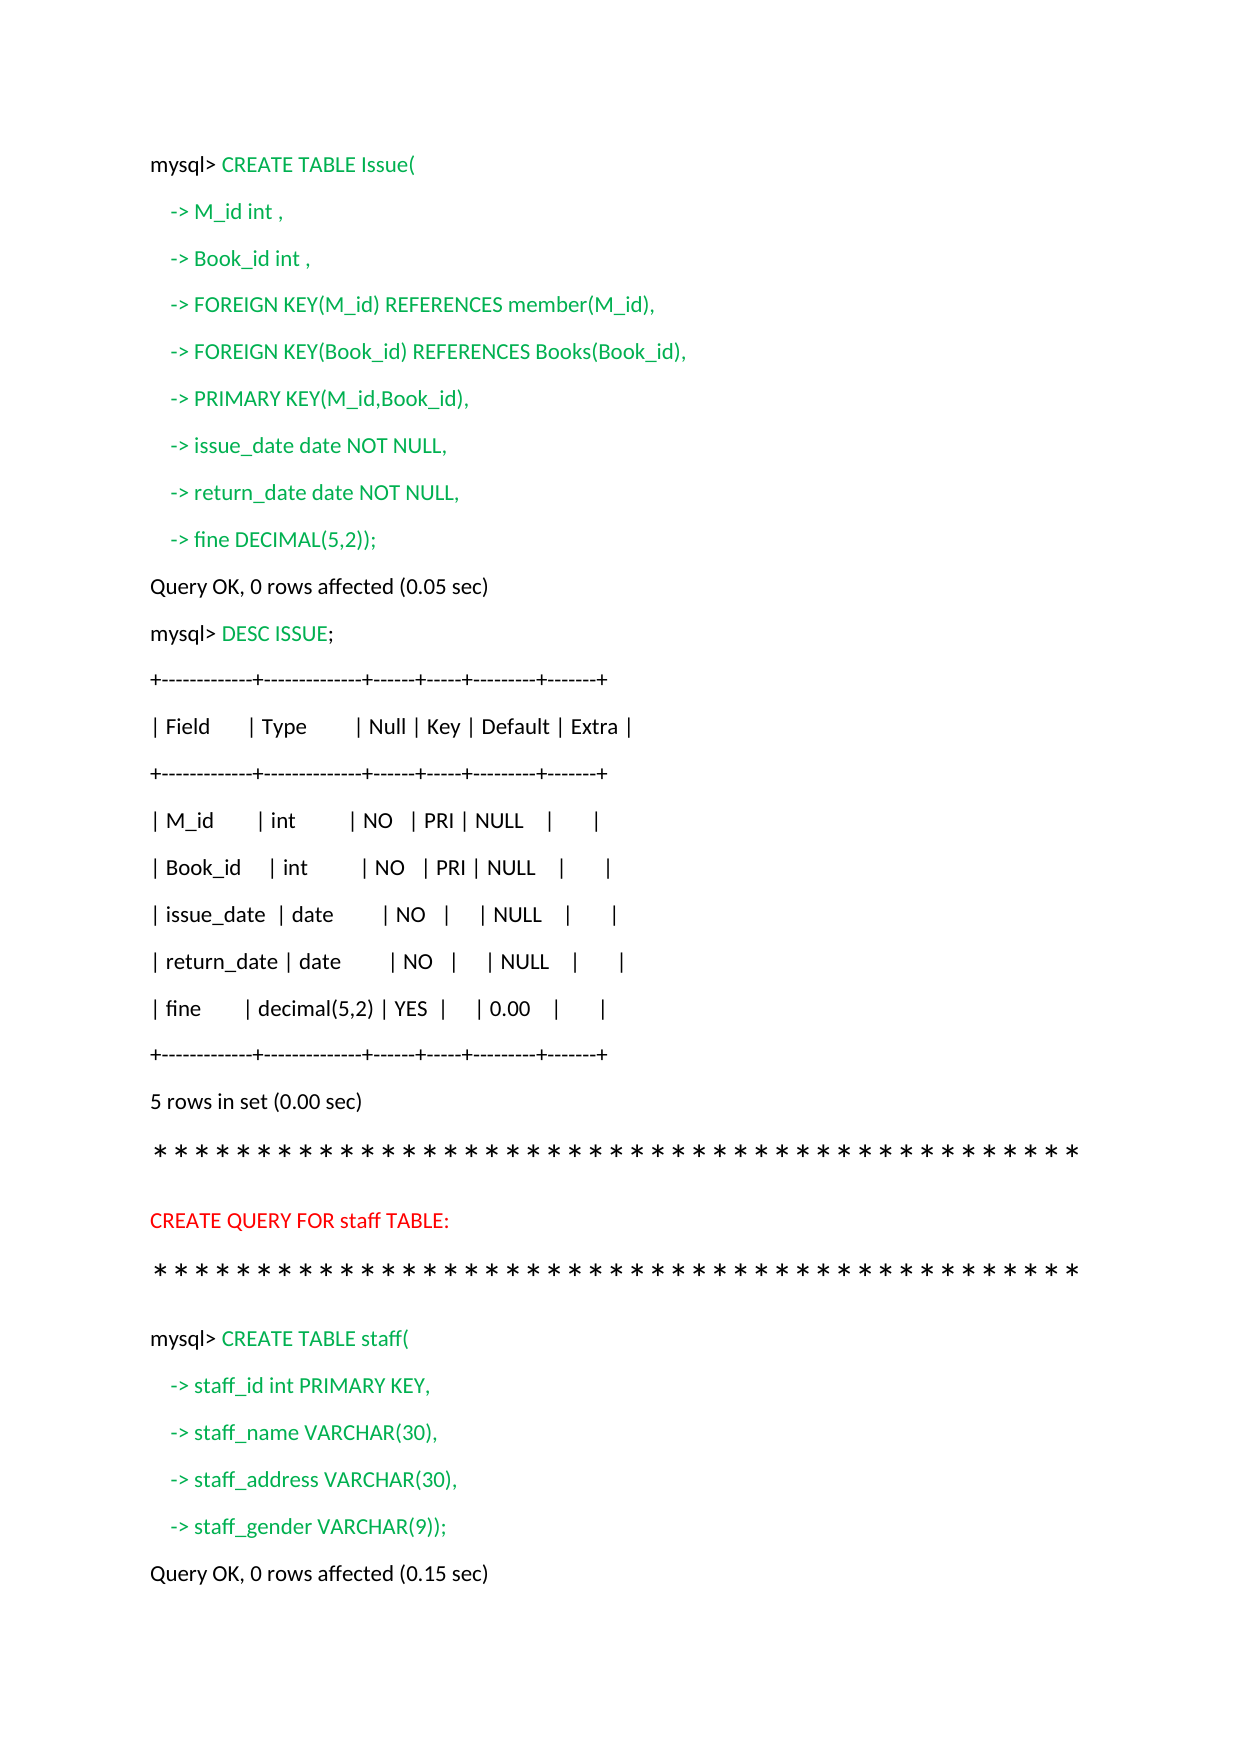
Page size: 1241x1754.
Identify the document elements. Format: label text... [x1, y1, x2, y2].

text mysql> CREATE TABLE Issue( [150, 150, 1090, 178]
text -> fine DECIMAL(5,2)); [150, 525, 1090, 553]
text | M_id | int | NO | PRI | NULL | | [150, 806, 1090, 834]
text -> PRIMARY KEY(M_id,Book_id), [150, 384, 1090, 412]
text | Field | Type | Null | Key | Default | Extra | [150, 712, 1090, 741]
text -> Book_id int , [150, 244, 1090, 272]
text Query OK, 0 rows affected (0.15 sec) [150, 1559, 1090, 1587]
text -> FOREIGN KEY(Book_id) REFERENCES Books(Book_id), [150, 337, 1090, 366]
text +-------------+--------------+------+-----+---------+-------+ [150, 666, 1090, 694]
text -> staff_address VARCHAR(30), [150, 1465, 1090, 1493]
text | fine | decimal(5,2) | YES | | 0.00 | | [150, 994, 1090, 1022]
text ********************************************* [150, 1253, 1090, 1304]
text Query OK, 0 rows affected (0.05 sec) [150, 572, 1090, 600]
text +-------------+--------------+------+-----+---------+-------+ [150, 1041, 1090, 1069]
text | return_date | date | NO | | NULL | | [150, 947, 1090, 975]
text -> return_date date NOT NULL, [150, 478, 1090, 506]
text -> staff_name VARCHAR(30), [150, 1418, 1090, 1446]
text -> staff_gender VARCHAR(9)); [150, 1512, 1090, 1540]
text -> M_id int , [150, 197, 1090, 225]
text -> issue_date date NOT NULL, [150, 431, 1090, 459]
text mysql> CREATE TABLE staff( [150, 1324, 1090, 1352]
text CREATE QUERY FOR staff TABLE: [150, 1206, 1090, 1234]
text +-------------+--------------+------+-----+---------+-------+ [150, 759, 1090, 787]
text mysql> DESC ISSUE; [150, 619, 1090, 647]
text | issue_date | date | NO | | NULL | | [150, 900, 1090, 928]
text ********************************************* [150, 1134, 1090, 1185]
text -> staff_id int PRIMARY KEY, [150, 1371, 1090, 1399]
text -> FOREIGN KEY(M_id) REFERENCES member(M_id), [150, 291, 1090, 319]
text | Book_id | int | NO | PRI | NULL | | [150, 853, 1090, 881]
text 5 rows in set (0.00 sec) [150, 1087, 1090, 1116]
